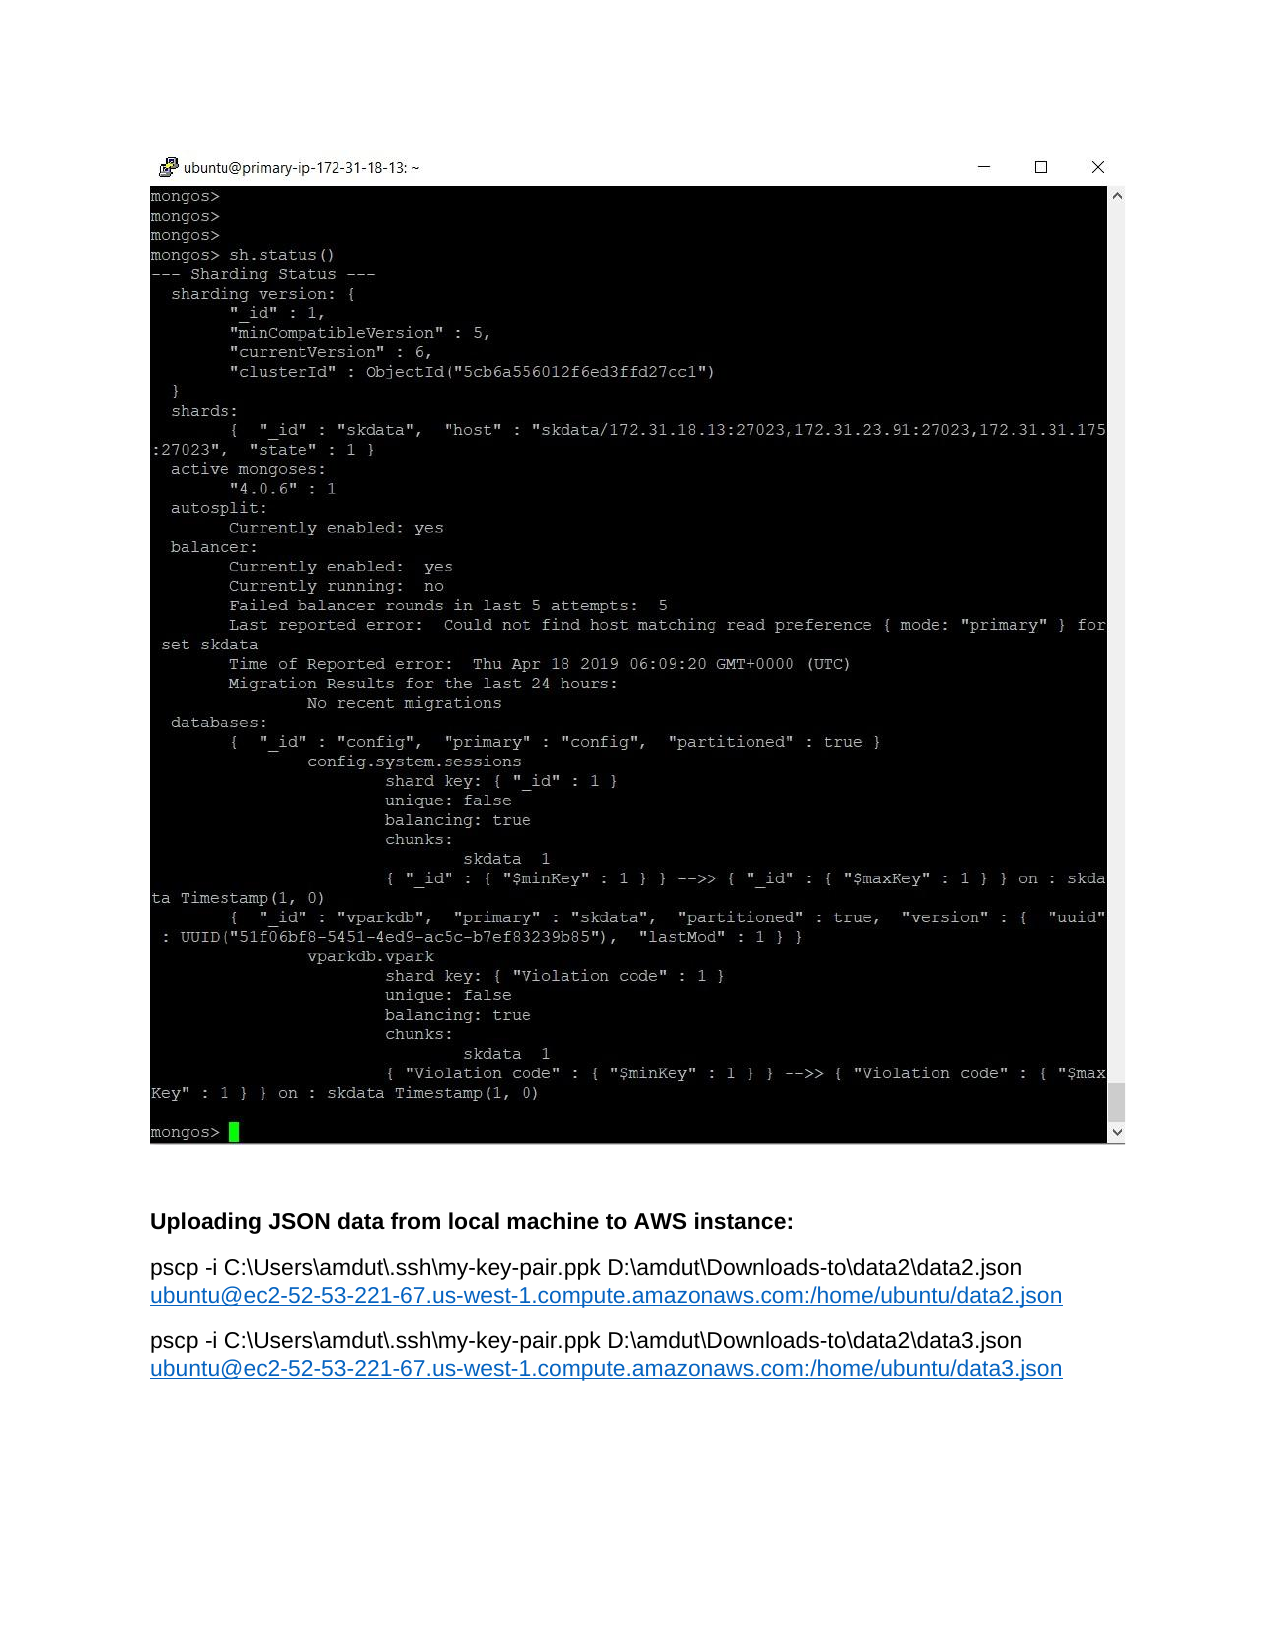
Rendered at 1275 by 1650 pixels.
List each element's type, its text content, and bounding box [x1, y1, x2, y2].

text pscp -i C:\Users\amdut\.ssh\my-key-pair.ppk D:\amdut\Downloads-to\data2\data2.json ubuntu@ec2-52-53-221-67.us-west-1.compute.amazonaws.com:/home/ubuntu/data2.json [150, 1253, 1125, 1308]
picture [150, 150, 1125, 1145]
text Uploading JSON data from local machine to AWS instance: [150, 1208, 1125, 1235]
text pscp -i C:\Users\amdut\.ssh\my-key-pair.ppk D:\amdut\Downloads-to\data2\data3.json ubuntu@ec2-52-53-221-67.us-west-1.compute.amazonaws.com:/home/ubuntu/data3.json [150, 1327, 1125, 1382]
